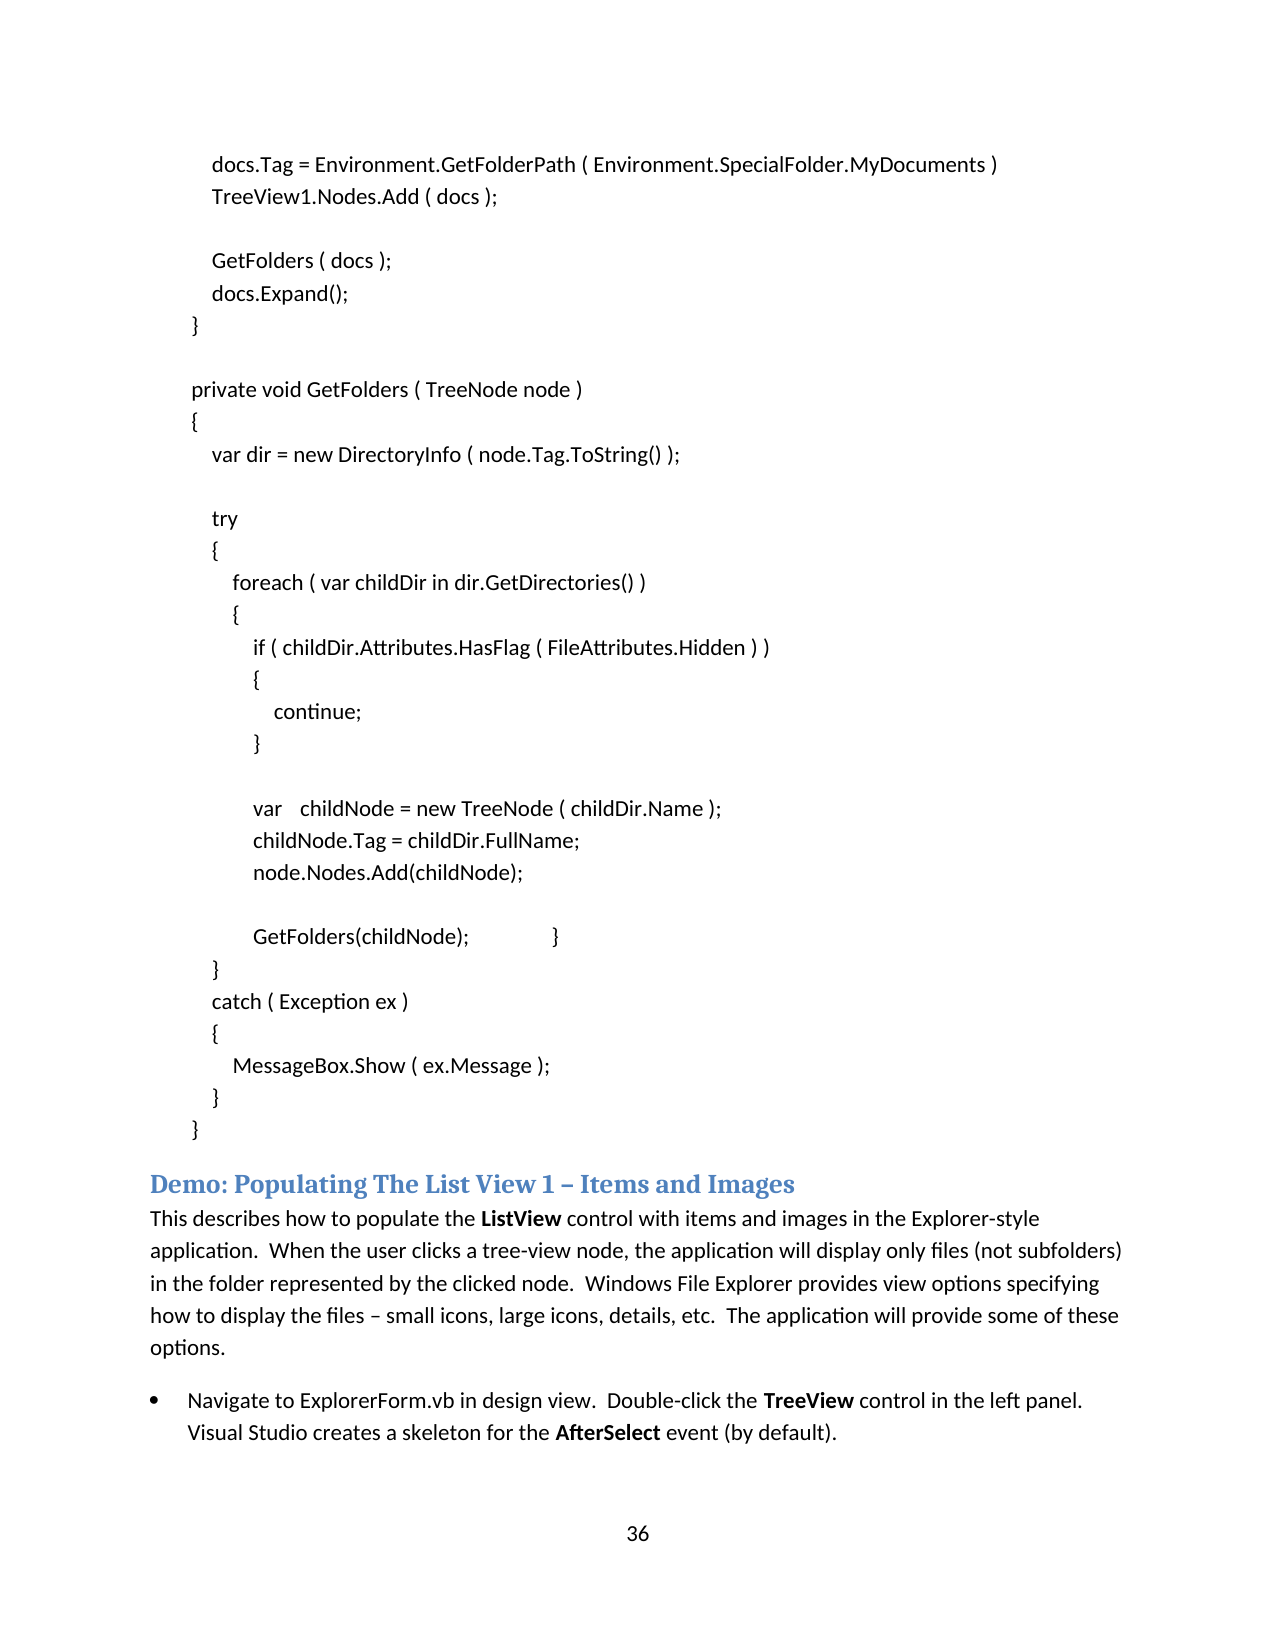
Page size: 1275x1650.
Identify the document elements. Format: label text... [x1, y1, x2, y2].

text This describes how to populate the ListView control with items and images in the Explorer-style application. When the user clicks a tree-view node, the application will display only files (not subfolders) in the folder represented by the clicked node. Windows File Explorer provides view options specifying how to display the files – small icons, large icons, details, etc. The application will provide some of these options. [150, 1204, 1125, 1361]
text GetFolders ( docs ); [150, 247, 1125, 274]
text } [150, 955, 1125, 983]
text { [150, 1019, 1125, 1047]
text var dir = new DirectoryInfo ( node.Tag.ToString() ); [150, 440, 1125, 468]
text private void GetFolders ( TreeNode node ) [150, 375, 1125, 403]
text MessageBox.Show ( ex.Message ); [150, 1051, 1125, 1079]
text catch ( Exception ex ) [150, 987, 1125, 1015]
text continue; [150, 697, 1125, 725]
text { [150, 407, 1125, 436]
text docs.Tag = Environment.GetFolderPath ( Environment.SpecialFolder.MyDocuments ) [150, 150, 1125, 178]
text } [150, 1116, 1125, 1144]
text node.Nodes.Add(childNode); [150, 858, 1125, 886]
text { [150, 601, 1125, 629]
text if ( childDir.Attributes.HasFlag ( FileAttributes.Hidden ) ) [150, 633, 1125, 661]
text } [150, 729, 1125, 757]
text } [150, 1083, 1125, 1111]
text { [150, 665, 1125, 693]
text } [150, 311, 1125, 339]
text foreach ( var childDir in dir.GetDirectories() ) [150, 568, 1125, 596]
text { [150, 536, 1125, 564]
text childNode.Tag = childDir.FullName; [150, 826, 1125, 854]
text GetFolders(childNode); } [150, 922, 1125, 951]
text try [150, 504, 1125, 532]
text docs.Expand(); [150, 279, 1125, 307]
text TreeView1.Nodes.Add ( docs ); [150, 182, 1125, 210]
list Navigate to ExplorerForm.vb in design view. Double-click the TreeView control in the left panel. Visual Studio creates a skeleton for the AfterSelect event (by default). [150, 1386, 1125, 1446]
subtitle Demo: Populating The List View 1 – Items and Images [150, 1169, 1125, 1200]
text var childNode = new TreeNode ( childDir.Name ); [150, 794, 1125, 822]
